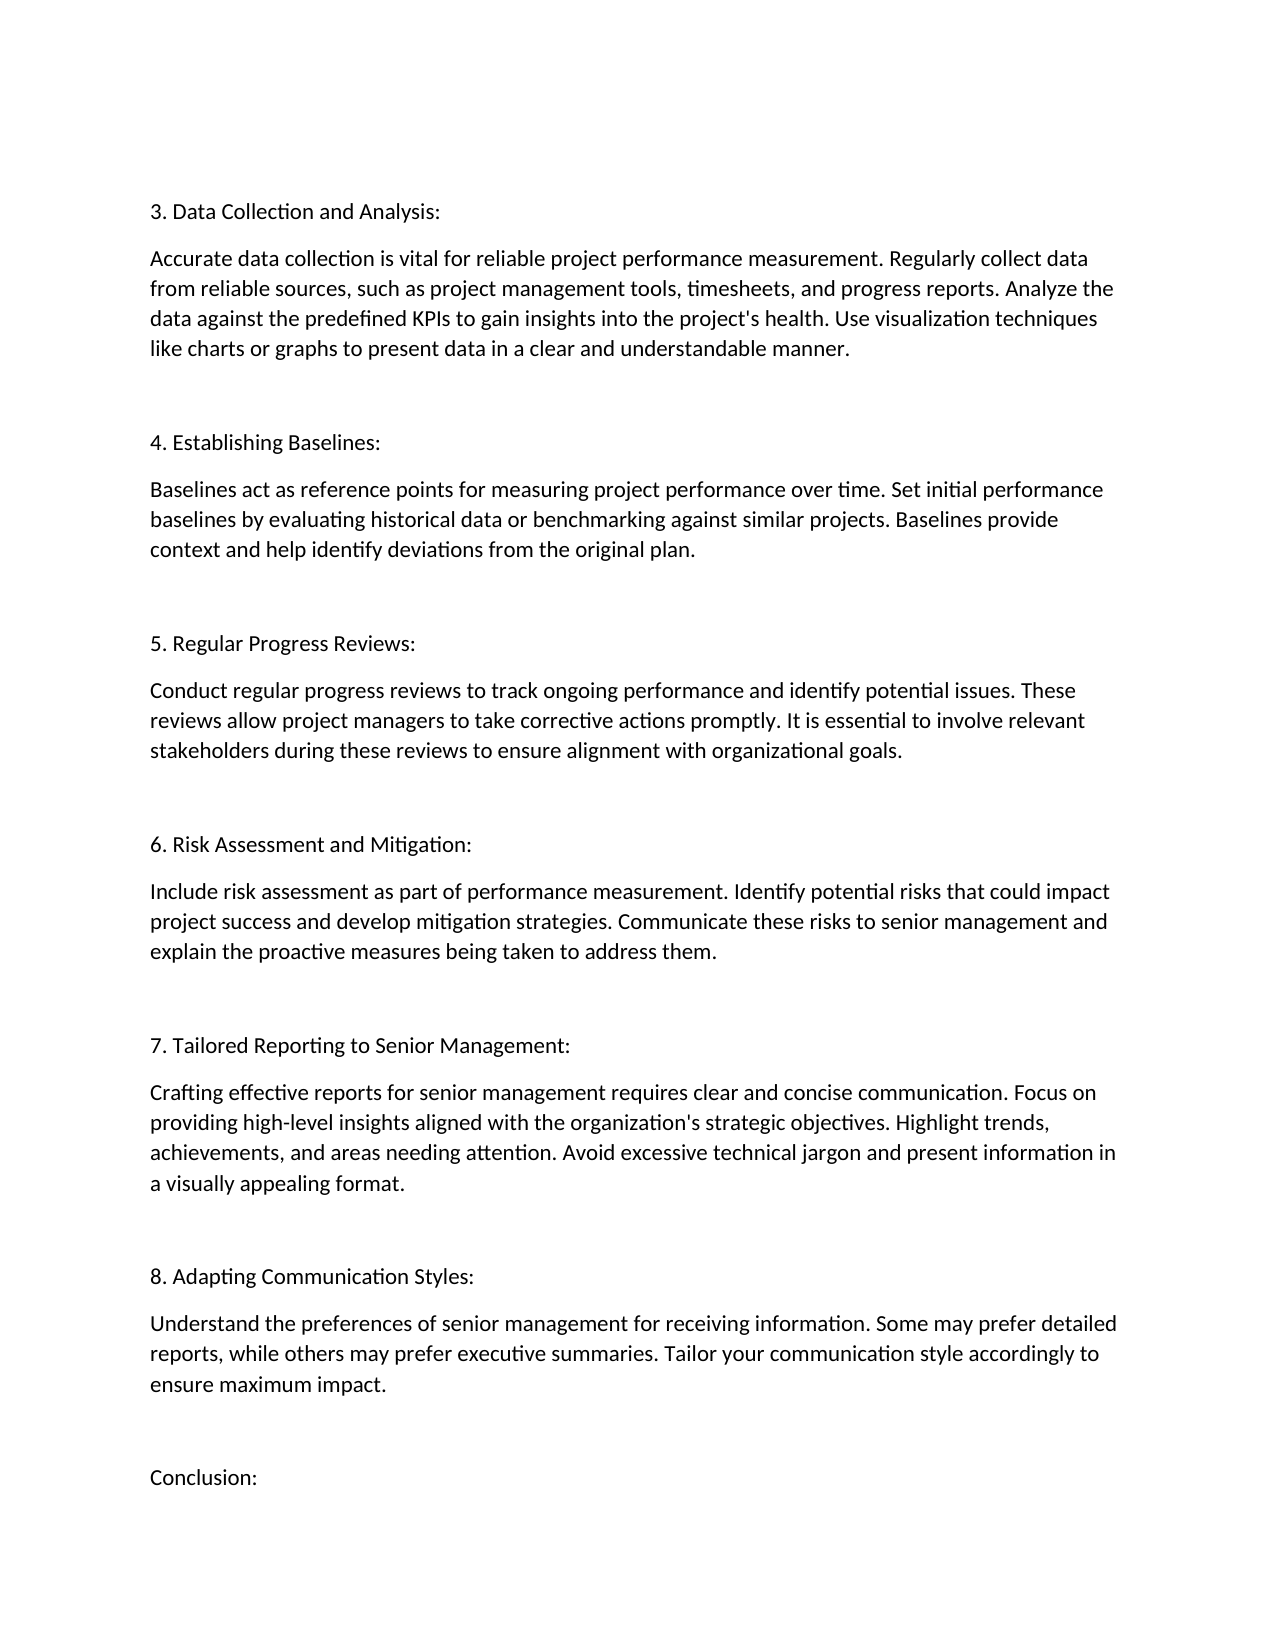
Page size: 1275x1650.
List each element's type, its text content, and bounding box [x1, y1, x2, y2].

text Conduct regular progress reviews to track ongoing performance and identify potential issues. These reviews allow project managers to take corrective actions promptly. It is essential to involve relevant stakeholders during these reviews to ensure alignment with organizational goals. [150, 676, 1125, 764]
text Accurate data collection is vital for reliable project performance measurement. Regularly collect data from reliable sources, such as project management tools, timesheets, and progress reports. Analyze the data against the predefined KPIs to gain insights into the project's health. Use visualization techniques like charts or graphs to present data in a clear and understandable manner. [150, 244, 1125, 362]
text Conclusion: [150, 1463, 1125, 1492]
text 3. Data Collection and Analysis: [150, 197, 1125, 225]
text Understand the preferences of senior management for receiving information. Some may prefer detailed reports, while others may prefer executive summaries. Tailor your communication style accordingly to ensure maximum impact. [150, 1309, 1125, 1398]
text Crafting effective reports for senior management requires clear and concise communication. Focus on providing high-level insights aligned with the organization's strategic objectives. Highlight trends, achievements, and areas needing attention. Avoid excessive technical jargon and present information in a visually appealing format. [150, 1078, 1125, 1197]
text 8. Adapting Communication Styles: [150, 1262, 1125, 1291]
text 7. Tailored Reporting to Senior Management: [150, 1031, 1125, 1059]
text Include risk assessment as part of performance measurement. Identify potential risks that could impact project success and develop mitigation strategies. Communicate these risks to senior management and explain the proactive measures being taken to address them. [150, 877, 1125, 966]
text 5. Regular Progress Reviews: [150, 629, 1125, 657]
text 6. Risk Assessment and Mitigation: [150, 830, 1125, 858]
text Baselines act as reference points for measuring project performance over time. Set initial performance baselines by evaluating historical data or benchmarking against similar projects. Baselines provide context and help identify deviations from the original plan. [150, 475, 1125, 563]
text 4. Establishing Baselines: [150, 428, 1125, 456]
